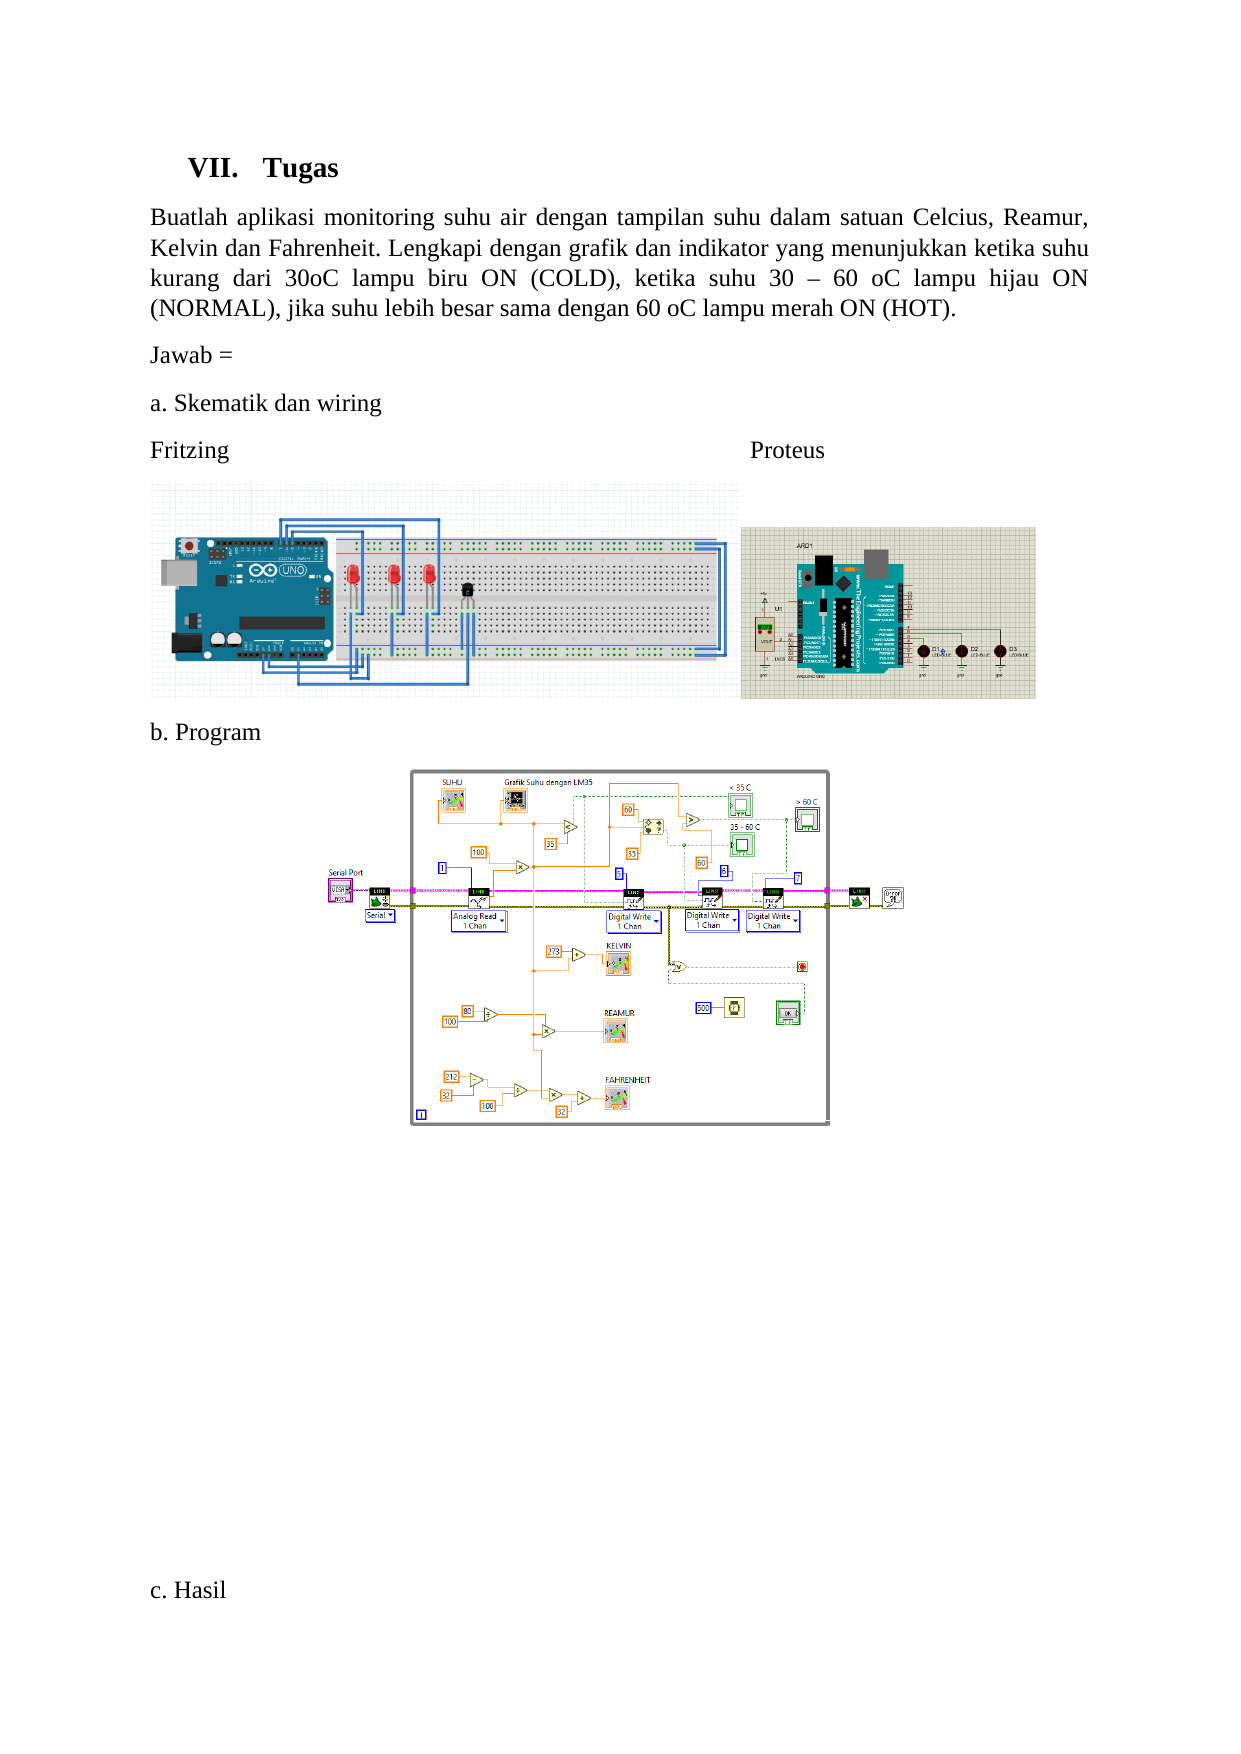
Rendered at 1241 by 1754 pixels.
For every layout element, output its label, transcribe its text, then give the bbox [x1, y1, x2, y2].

picture [150, 481, 1036, 699]
text a. Skematik dan wiring [150, 388, 1090, 416]
text c. Hasil [150, 1575, 1090, 1604]
text Fritzing Proteus [150, 435, 1090, 463]
list Tugas [187, 150, 1090, 183]
picture [325, 764, 916, 1134]
text Buatlah aplikasi monitoring suhu air dengan tampilan suhu dalam satuan Celcius, Reamur, Kelvin dan Fahrenheit. Lengkapi dengan grafik dan indikator yang menunjukkan ketika suhu kurang dari 30oC lampu biru ON (COLD), ketika suhu 30 – 60 oC lampu hijau ON (NORMAL), jika suhu lebih besar sama dengan 60 oC lampu merah ON (HOT). [150, 202, 1090, 322]
text b. Program [150, 717, 1090, 746]
text Jawab = [150, 341, 1090, 369]
